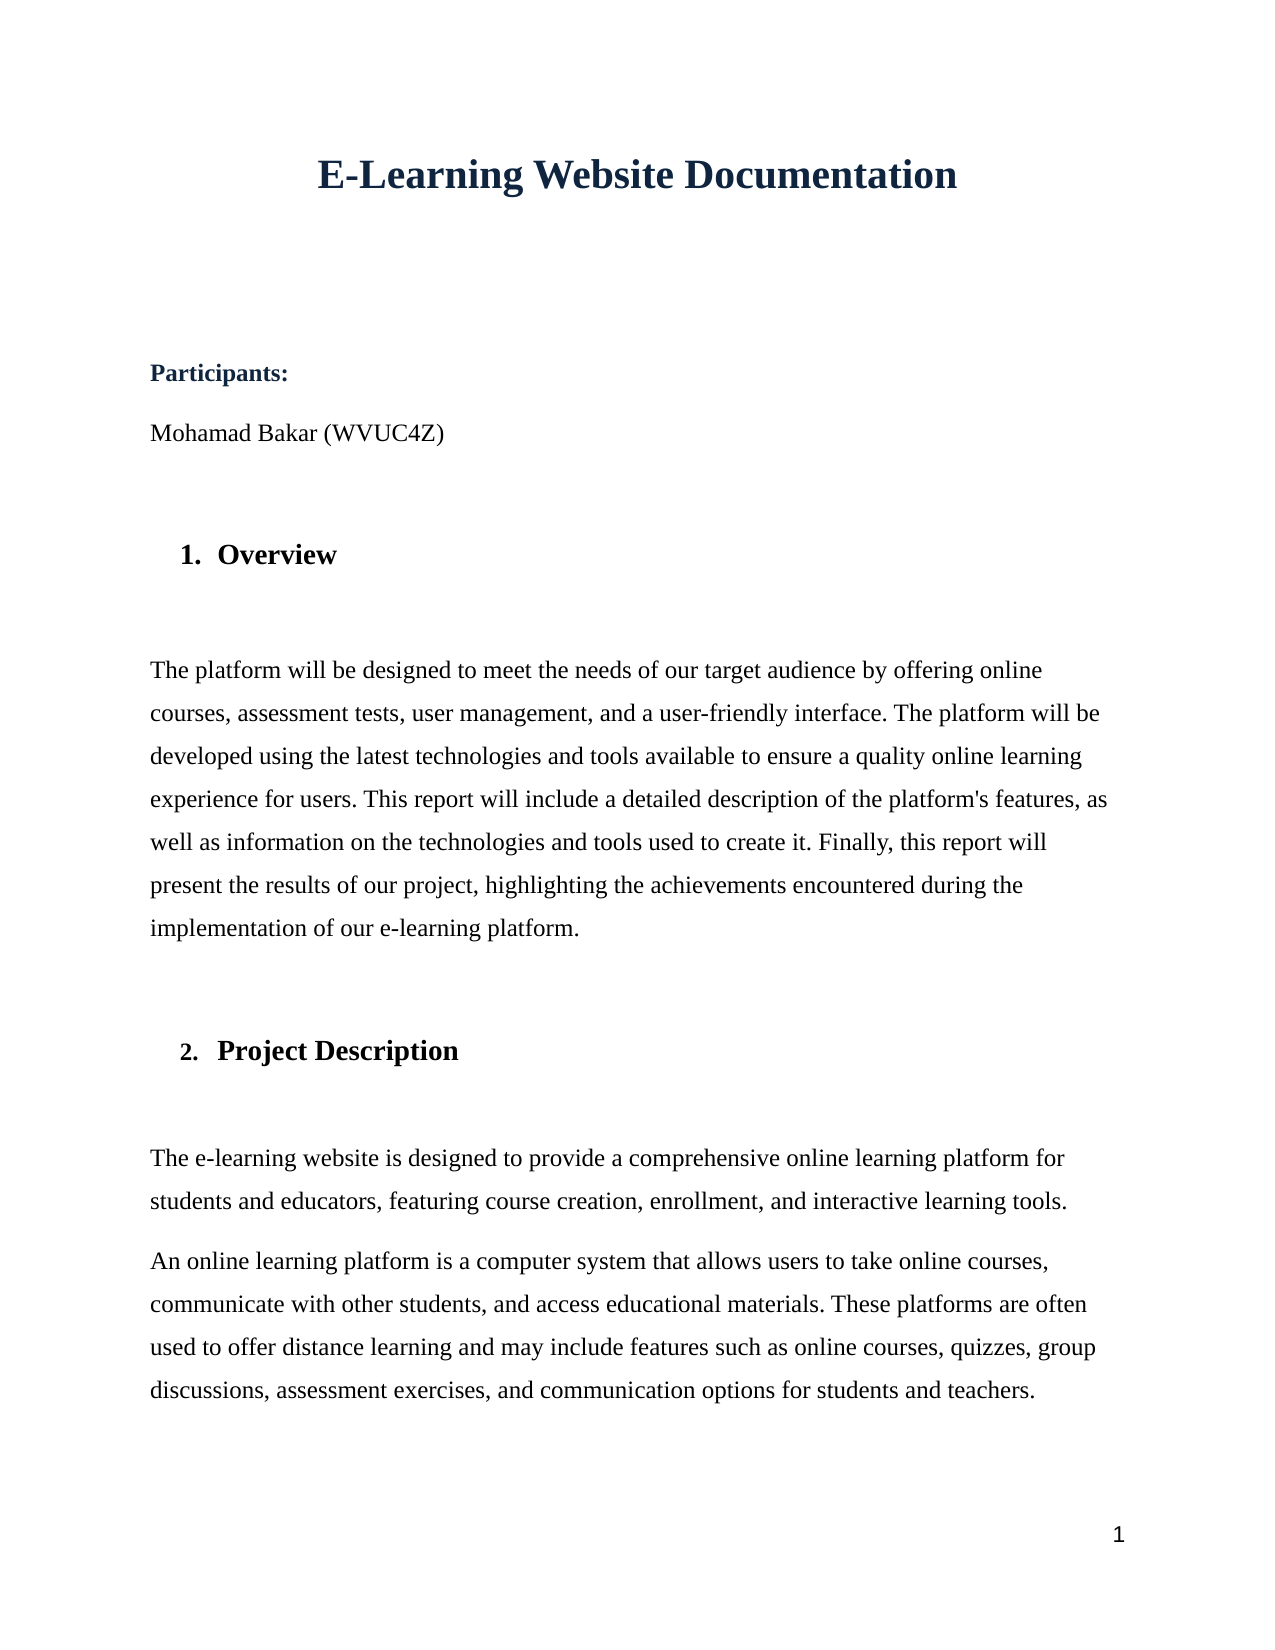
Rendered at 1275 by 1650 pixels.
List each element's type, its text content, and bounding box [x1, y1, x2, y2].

text An online learning platform is a computer system that allows users to take online courses, communicate with other students, and access educational materials. These platforms are often used to offer distance learning and may include features such as online courses, quizzes, group discussions, assessment exercises, and communication options for students and teachers. [150, 1246, 1125, 1404]
list Project Description [179, 1033, 1125, 1067]
text Participants: [150, 358, 1125, 387]
text The e-learning website is designed to provide a comprehensive online learning platform for students and educators, featuring course creation, enrollment, and interactive learning tools. [150, 1143, 1125, 1215]
text Mohamad Bakar (WVUC4Z) [150, 418, 1125, 447]
list Overview [179, 537, 1125, 571]
text E-Learning Website Documentation [150, 150, 1125, 198]
text The platform will be designed to meet the needs of our target audience by offering online courses, assessment tests, user management, and a user-friendly interface. The platform will be developed using the latest technologies and tools available to ensure a quality online learning experience for users. This report will include a detailed description of the platform's features, as well as information on the technologies and tools used to create it. Finally, this report will present the results of our project, highlighting the achievements encountered during the implementation of our e-learning platform. [150, 655, 1125, 942]
